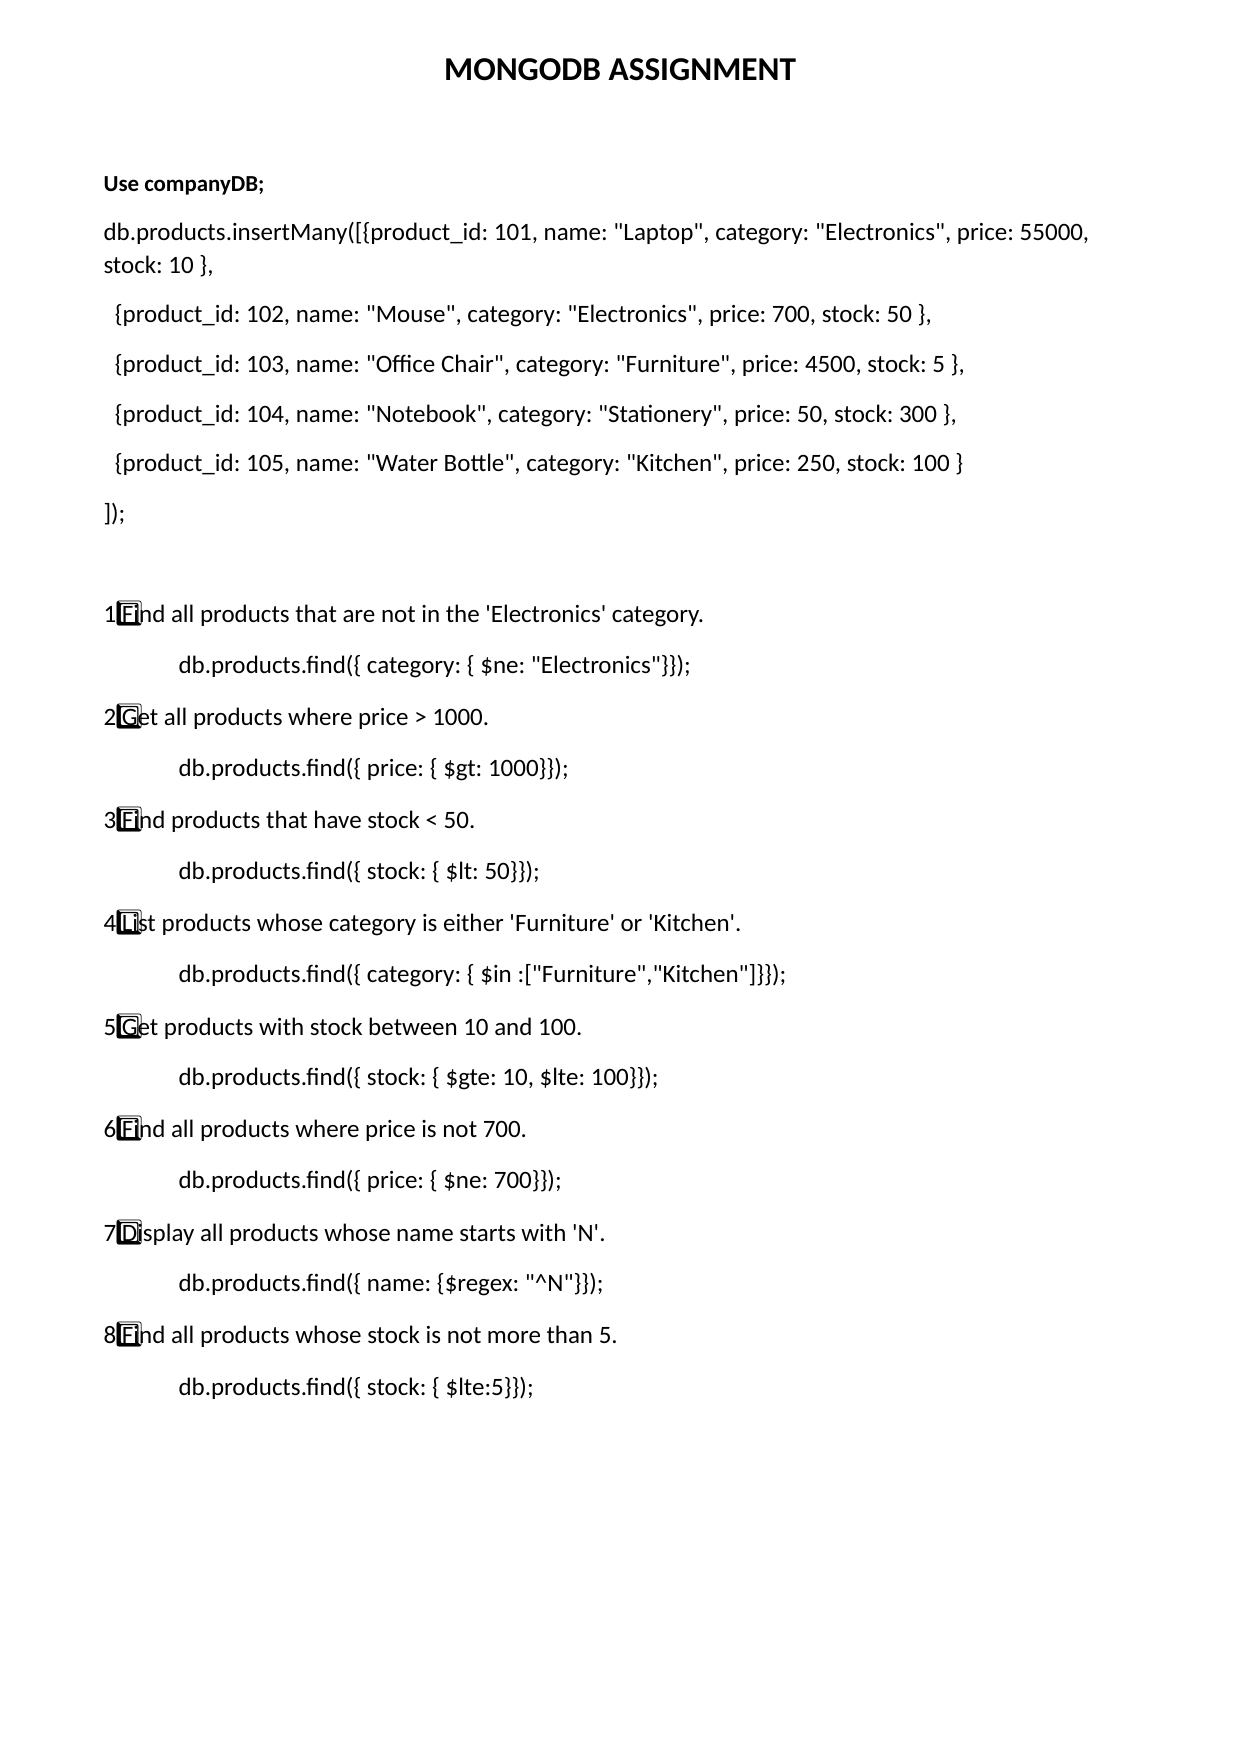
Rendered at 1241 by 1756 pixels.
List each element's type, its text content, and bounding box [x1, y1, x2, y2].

text {product_id: 103, name: "Office Chair", category: "Furniture", price: 4500, stock: 5 }, [103, 348, 1137, 379]
text db.products.find({ price: { $gt: 1000}}); [103, 752, 1137, 783]
text db.products.find({ category: { $in :["Furniture","Kitchen"]}}); [103, 958, 1137, 989]
text {product_id: 102, name: "Mouse", category: "Electronics", price: 700, stock: 50 }, [103, 298, 1137, 329]
text 2️⃣ Get all products where price > 1000. [103, 699, 1137, 733]
text 7️⃣ Display all products whose name starts with 'N'. [103, 1214, 1137, 1248]
text 4️⃣ List products whose category is either 'Furniture' or 'Kitchen'. [103, 905, 1137, 939]
text 5️⃣ Get products with stock between 10 and 100. [103, 1008, 1137, 1042]
text db.products.find({ category: { $ne: "Electronics"}}); [103, 649, 1137, 680]
text Use companyDB; [103, 169, 1137, 197]
text {product_id: 104, name: "Notebook", category: "Stationery", price: 50, stock: 300 }, [103, 398, 1137, 428]
text db.products.find({ price: { $ne: 700}}); [103, 1164, 1137, 1195]
text db.products.find({ stock: { $lte:5}}); [103, 1371, 1137, 1401]
text ]); [103, 497, 1137, 527]
text {product_id: 105, name: "Water Bottle", category: "Kitchen", price: 250, stock: 100 } [103, 447, 1137, 478]
text 8️⃣ Find all products whose stock is not more than 5. [103, 1317, 1137, 1351]
text 3️⃣ Find products that have stock < 50. [103, 802, 1137, 836]
text db.products.find({ stock: { $gte: 10, $lte: 100}}); [103, 1062, 1137, 1092]
text 6️⃣ Find all products where price is not 700. [103, 1111, 1137, 1145]
text MONGODB ASSIGNMENT [103, 48, 1137, 89]
text db.products.insertMany([{product_id: 101, name: "Laptop", category: "Electronics", price: 55000, stock: 10 }, [103, 216, 1137, 279]
text db.products.find({ stock: { $lt: 50}}); [103, 856, 1137, 886]
text db.products.find({ name: {$regex: "^N"}}); [103, 1268, 1137, 1298]
text 1️⃣ Find all products that are not in the 'Electronics' category. [103, 596, 1137, 630]
